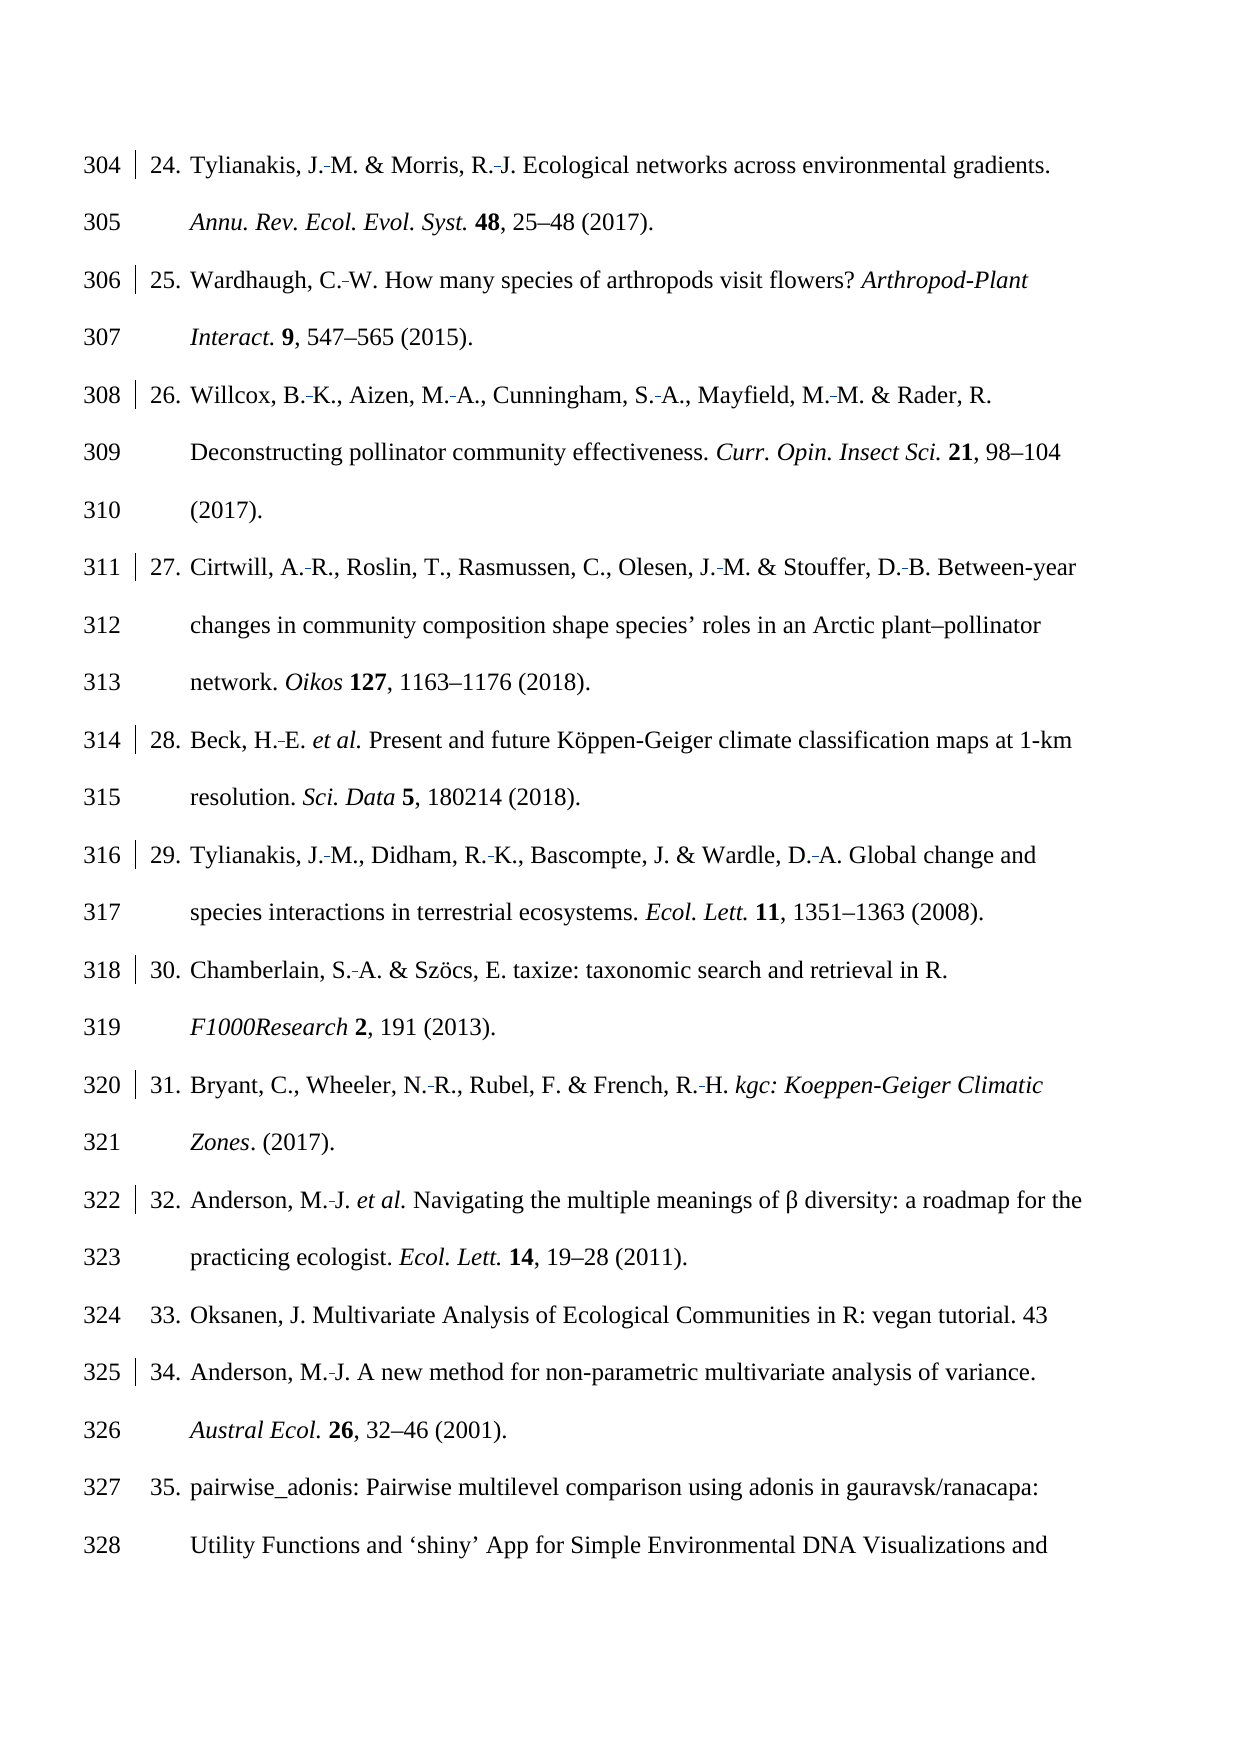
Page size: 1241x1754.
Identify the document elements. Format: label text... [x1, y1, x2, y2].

text 27. Cirtwill, A.R., Roslin, T., Rasmussen, C., Olesen, J.M. & Stouffer, D.B. Between-year changes in community composition shape species’ roles in an Arctic plant–pollinator network. Oikos 127, 1163–1176 (2018). [150, 552, 1090, 696]
text 26. Willcox, B.K., Aizen, M.A., Cunningham, S.A., Mayfield, M.M. & Rader, R. Deconstructing pollinator community effectiveness. Curr. Opin. Insect Sci. 21, 98–104 (2017). [150, 380, 1090, 524]
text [150, 1472, 1090, 1559]
text 28. Beck, H.E. et al. Present and future Köppen-Geiger climate classification maps at 1-km resolution. Sci. Data 5, 180214 (2018). [150, 725, 1090, 811]
text 24. Tylianakis, J.M. & Morris, R.J. Ecological networks across environmental gradients. Annu. Rev. Ecol. Evol. Syst. 48, 25–48 (2017). [150, 150, 1090, 236]
text 32. Anderson, M.J. et al. Navigating the multiple meanings of β diversity: a roadmap for the practicing ecologist. Ecol. Lett. 14, 19–28 (2011). [150, 1185, 1090, 1271]
text 33. Oksanen, J. Multivariate Analysis of Ecological Communities in R: vegan tutorial. 43 [150, 1300, 1090, 1329]
text 34. Anderson, M.J. A new method for non-parametric multivariate analysis of variance. Austral Ecol. 26, 32–46 (2001). [150, 1357, 1090, 1444]
text 30. Chamberlain, S.A. & Szöcs, E. taxize: taxonomic search and retrieval in R. F1000Research 2, 191 (2013). [150, 955, 1090, 1041]
text 25. Wardhaugh, C.W. How many species of arthropods visit flowers? Arthropod-Plant Interact. 9, 547–565 (2015). [150, 265, 1090, 351]
text 31. Bryant, C., Wheeler, N.R., Rubel, F. & French, R.H. kgc: Koeppen-Geiger Climatic Zones. (2017). [150, 1070, 1090, 1156]
text 29. Tylianakis, J.M., Didham, R.K., Bascompte, J. & Wardle, D.A. Global change and species interactions in terrestrial ecosystems. Ecol. Lett. 11, 1351–1363 (2008). [150, 840, 1090, 926]
